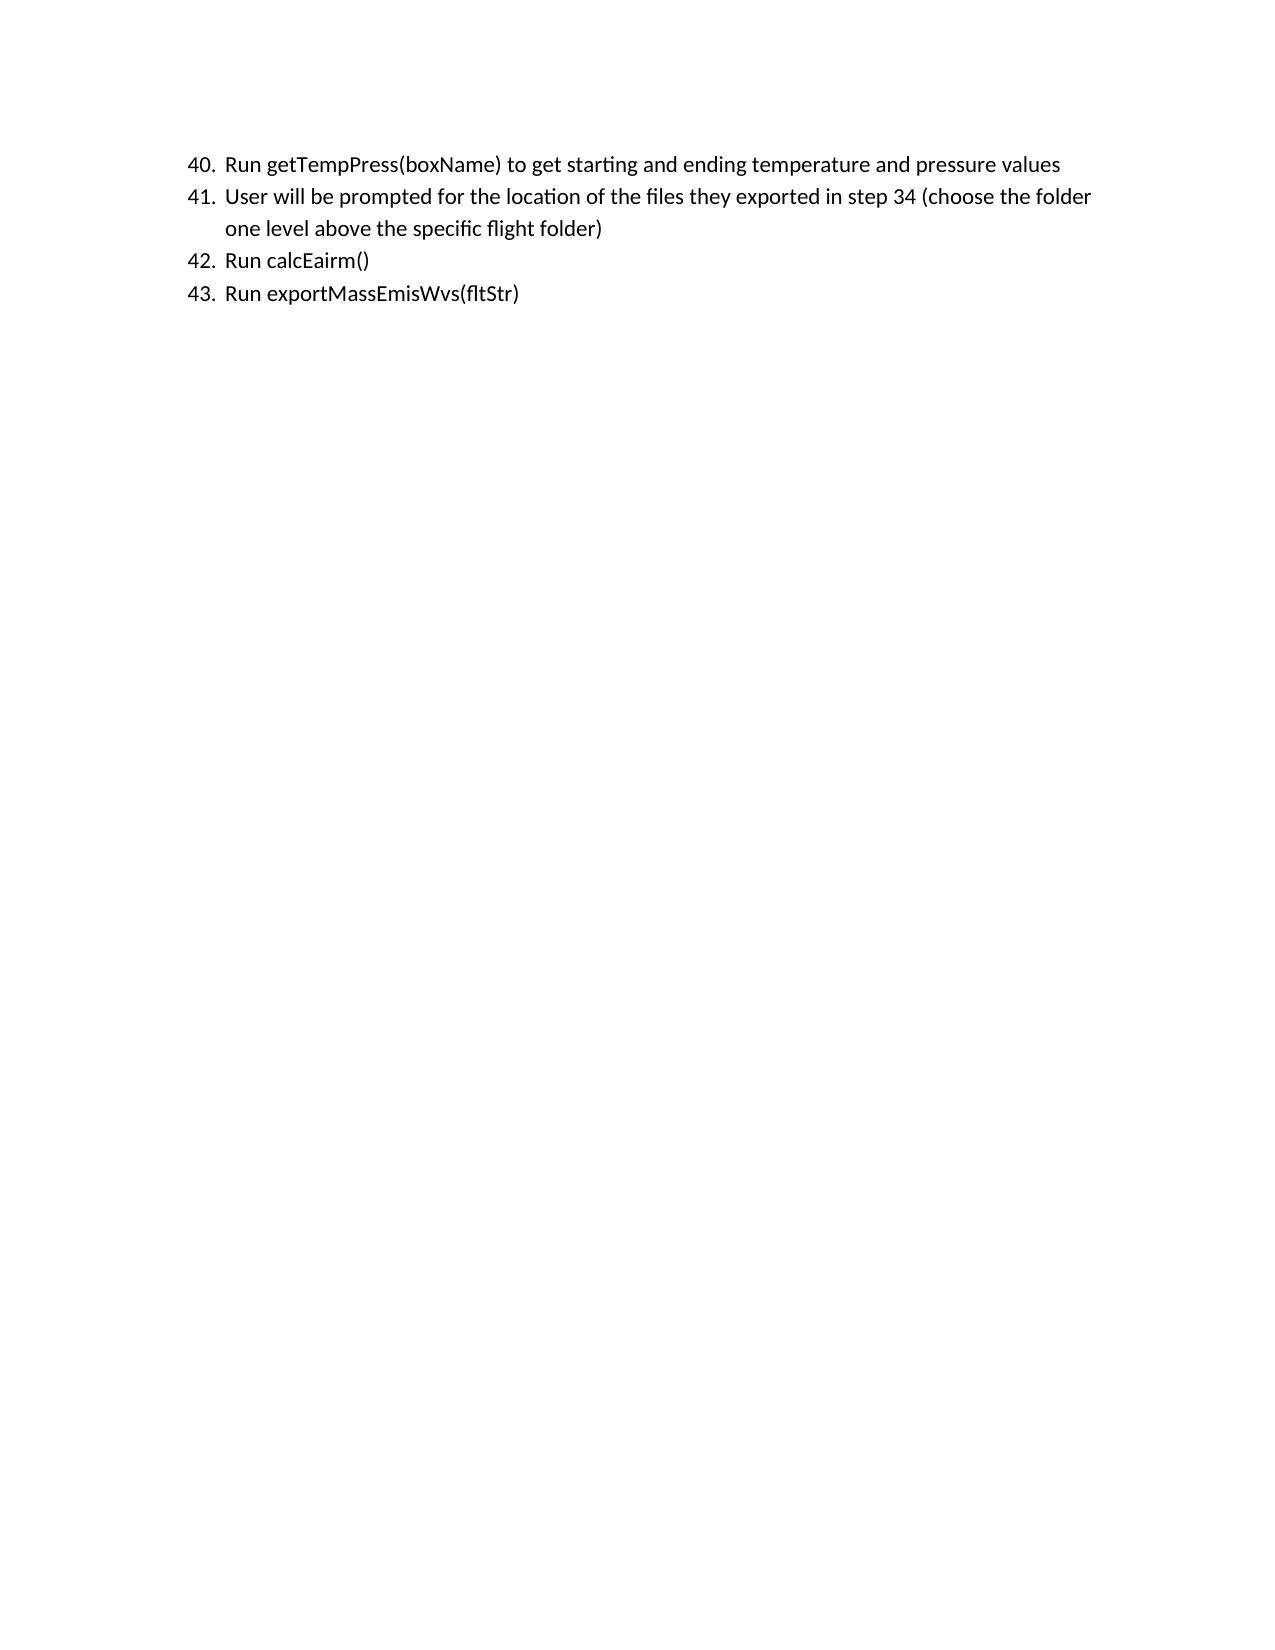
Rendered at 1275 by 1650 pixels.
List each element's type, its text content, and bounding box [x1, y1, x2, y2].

list Run calcEairm() [187, 247, 1125, 274]
list Run exportMassEmisWvs(fltStr) [187, 279, 1125, 307]
list Run getTempPress(boxName) to get starting and ending temperature and pressure values [187, 150, 1125, 178]
list User will be prompted for the location of the files they exported in step 34 (choose the folder one level above the specific flight folder) [187, 182, 1125, 242]
